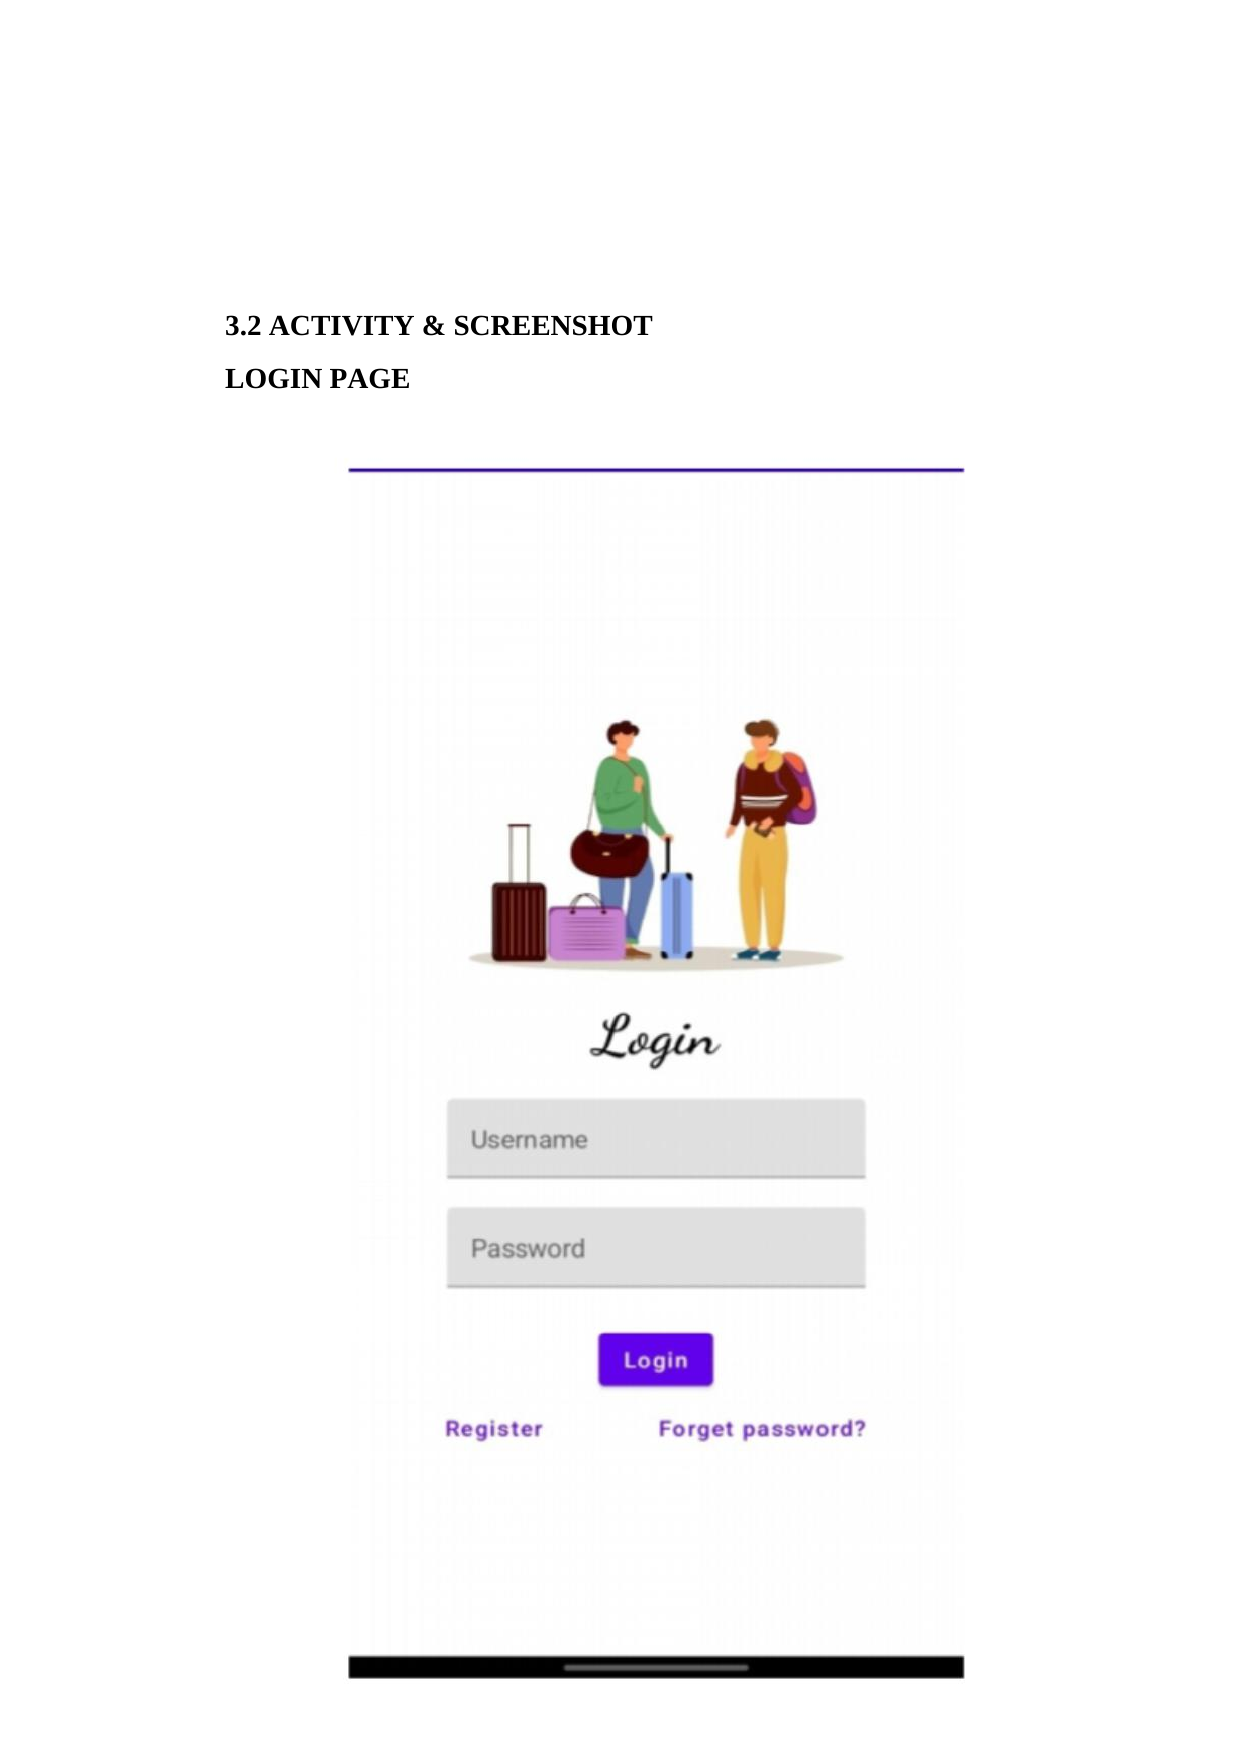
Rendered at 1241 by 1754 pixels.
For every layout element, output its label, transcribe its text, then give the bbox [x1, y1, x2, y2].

picture [303, 442, 1030, 1716]
text 3.2 ACTIVITY & SCREENSHOT [225, 308, 1090, 342]
text LOGIN PAGE [225, 361, 1090, 395]
